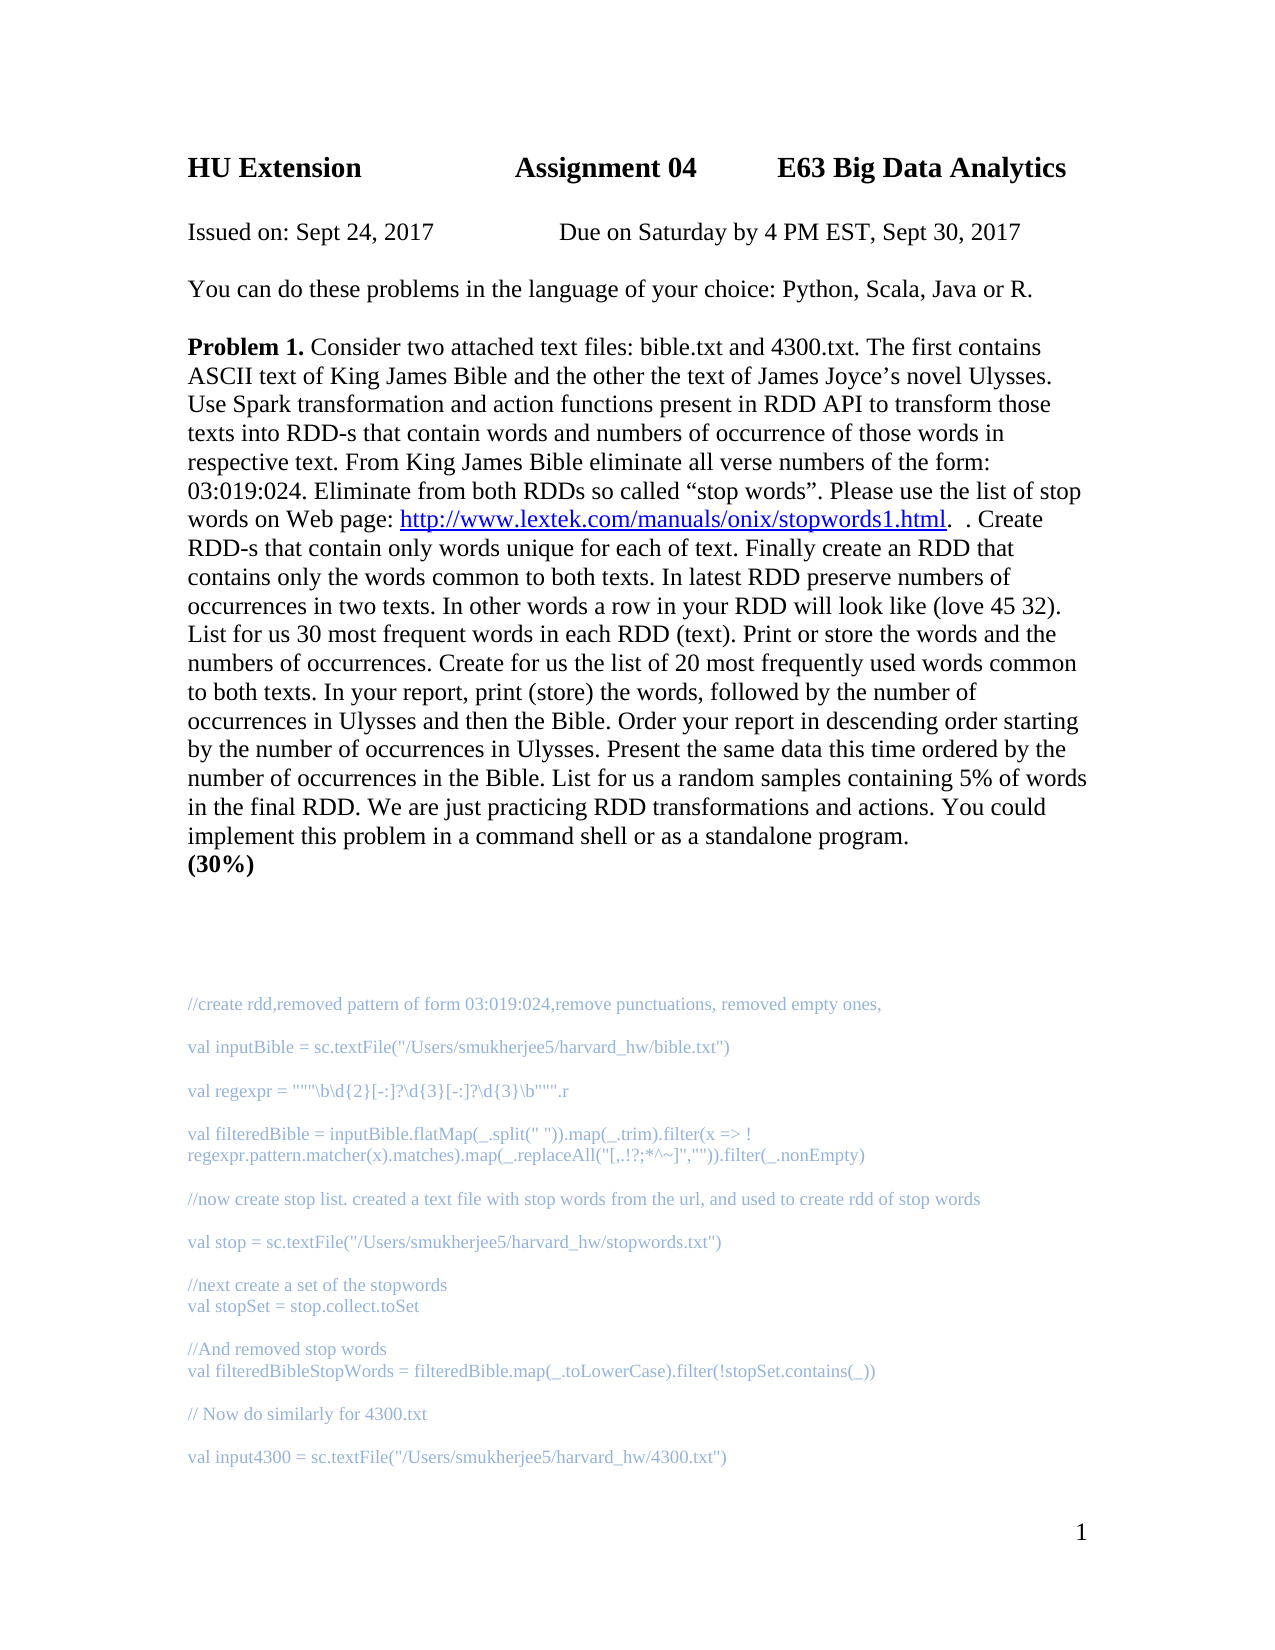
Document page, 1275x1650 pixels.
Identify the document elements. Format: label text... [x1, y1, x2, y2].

text val inputBible = sc.textFile("/Users/smukherjee5/harvard_hw/bible.txt") [187, 1036, 1087, 1058]
text //create rdd,removed pattern of form 03:019:024,remove punctuations, removed empty ones, [187, 993, 1087, 1015]
text val filteredBible = inputBible.flatMap(_.split(" ")).map(_.trim).filter(x => !regexpr.pattern.matcher(x).matches).map(_.replaceAll("[,.!?;*^~]","")).filter(_.nonEmpty) [187, 1123, 1087, 1166]
text Problem 1. Consider two attached text files: bible.txt and 4300.txt. The first contains ASCII text of King James Bible and the other the text of James Joyce’s novel Ulysses. Use Spark transformation and action functions present in RDD API to transform those texts into RDD-s that contain words and numbers of occurrence of those words in respective text. From King James Bible eliminate all verse numbers of the form: 03:019:024. Eliminate from both RDDs so called “stop words”. Please use the list of stop words on Web page: http://www.lextek.com/manuals/onix/stopwords1.html. . Create RDD-s that contain only words unique for each of text. Finally create an RDD that contains only the words common to both texts. In latest RDD preserve numbers of occurrences in two texts. In other words a row in your RDD will look like (love 45 32). List for us 30 most frequent words in each RDD (text). Print or store the words and the numbers of occurrences. Create for us the list of 20 most frequently used words common to both texts. In your report, print (store) the words, followed by the number of occurrences in Ulysses and then the Bible. Order your report in descending order starting by the number of occurrences in Ulysses. Present the same data this time ordered by the number of occurrences in the Bible. List for us a random samples containing 5% of words in the final RDD. We are just practicing RDD transformations and actions. You could implement this problem in a command shell or as a standalone program. [187, 332, 1087, 849]
text val stopSet = stop.collect.toSet [187, 1295, 1087, 1317]
text //next create a set of the stopwords [187, 1274, 1087, 1295]
text val stop = sc.textFile("/Users/smukherjee5/harvard_hw/stopwords.txt") [187, 1231, 1087, 1252]
text You can do these problems in the language of your choice: Python, Scala, Java or R. [187, 274, 1087, 303]
text val input4300 = sc.textFile("/Users/smukherjee5/harvard_hw/4300.txt") [187, 1446, 1087, 1468]
text //now create stop list. created a text file with stop words from the url, and used to create rdd of stop words [187, 1187, 1087, 1209]
text val filteredBibleStopWords = filteredBible.map(_.toLowerCase).filter(!stopSet.contains(_)) [187, 1360, 1087, 1381]
text val regexpr = """\b\d{2}[-:]?\d{3}[-:]?\d{3}\b""".r [187, 1079, 1087, 1101]
text HU Extension Assignment 04 E63 Big Data Analytics [187, 150, 1087, 183]
text // Now do similarly for 4300.txt [187, 1403, 1087, 1424]
text //And removed stop words [187, 1338, 1087, 1360]
text (30%) [187, 849, 1087, 878]
text Issued on: Sept 24, 2017 Due on Saturday by 4 PM EST, Sept 30, 2017 [187, 217, 1087, 246]
